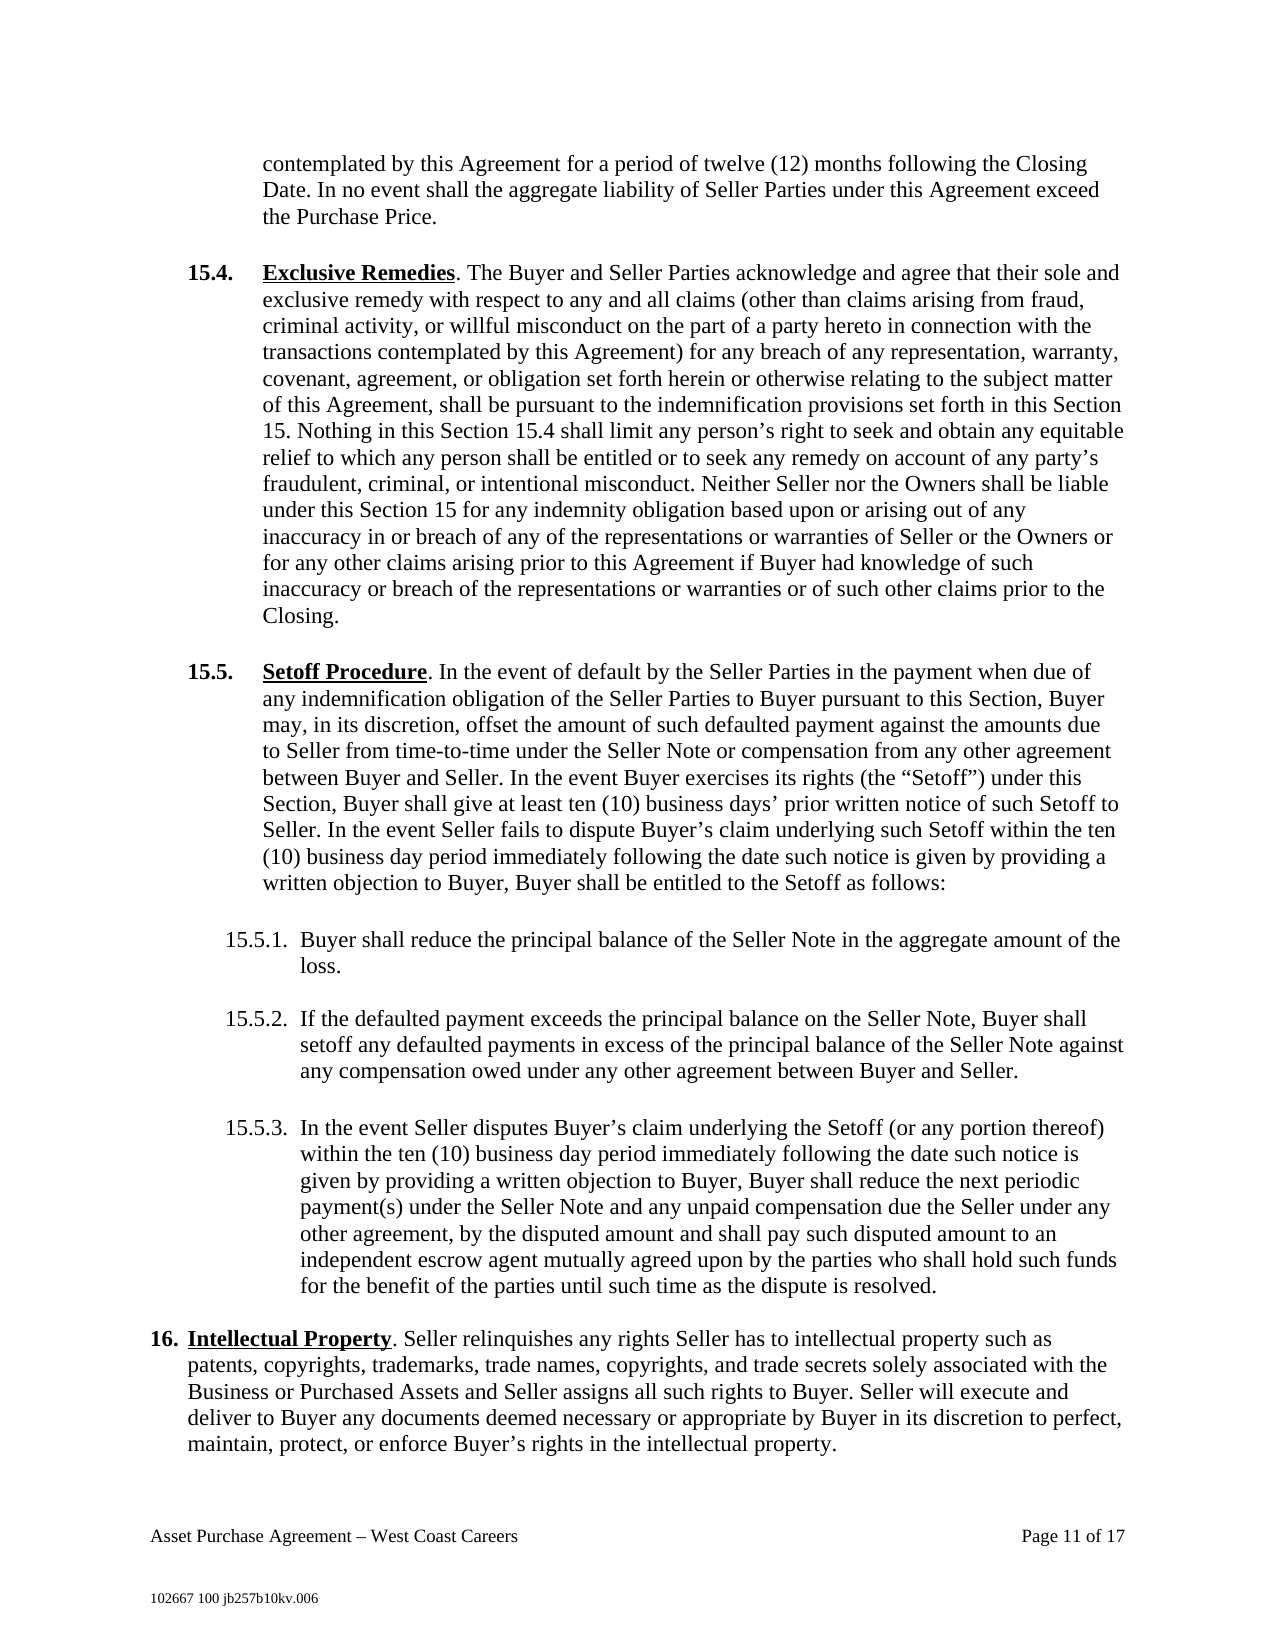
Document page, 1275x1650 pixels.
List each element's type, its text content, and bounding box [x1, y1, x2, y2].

list If the defaulted payment exceeds the principal balance on the Seller Note, Buyer shall setoff any defaulted payments in excess of the principal balance of the Seller Note against any compensation owed under any other agreement between Buyer and Seller. [225, 1005, 1125, 1084]
list Intellectual Property. Seller relinquishes any rights Seller has to intellectual property such as patents, copyrights, trademarks, trade names, copyrights, and trade secrets solely associated with the Business or Purchased Assets and Seller assigns all such rights to Buyer. Seller will execute and deliver to Buyer any documents deemed necessary or appropriate by Buyer in its discretion to perfect, maintain, protect, or enforce Buyer’s rights in the intellectual property. [150, 1325, 1125, 1457]
list Buyer shall reduce the principal balance of the Seller Note in the aggregate amount of the loss. [225, 926, 1125, 978]
list Setoff Procedure. In the event of default by the Seller Parties in the payment when due of any indemnification obligation of the Seller Parties to Buyer pursuant to this Section, Buyer may, in its discretion, offset the amount of such defaulted payment against the amounts due to Seller from time-to-time under the Seller Note or compensation from any other agreement between Buyer and Seller. In the event Buyer exercises its rights (the “Setoff”) under this Section, Buyer shall give at least ten (10) business days’ prior written notice of such Setoff to Seller. In the event Seller fails to dispute Buyer’s claim underlying such Setoff within the ten (10) business day period immediately following the date such notice is given by providing a written objection to Buyer, Buyer shall be entitled to the Setoff as follows: [187, 658, 1125, 896]
list In the event Seller disputes Buyer’s claim underlying the Setoff (or any portion thereof) within the ten (10) business day period immediately following the date such notice is given by providing a written objection to Buyer, Buyer shall reduce the next periodic payment(s) under the Seller Note and any unpaid compensation due the Seller under any other agreement, by the disputed amount and shall pay such disputed amount to an independent escrow agent mutually agreed upon by the parties who shall hold such funds for the benefit of the parties until such time as the dispute is resolved. [225, 1114, 1125, 1299]
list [187, 150, 1125, 229]
list Exclusive Remedies. The Buyer and Seller Parties acknowledge and agree that their sole and exclusive remedy with respect to any and all claims (other than claims arising from fraud, criminal activity, or willful misconduct on the part of a party hereto in connection with the transactions contemplated by this Agreement) for any breach of any representation, warranty, covenant, agreement, or obligation set forth herein or otherwise relating to the subject matter of this Agreement, shall be pursuant to the indemnification provisions set forth in this Section 15. Nothing in this Section 15.4 shall limit any person’s right to seek and obtain any equitable relief to which any person shall be entitled or to seek any remedy on account of any party’s fraudulent, criminal, or intentional misconduct. Neither Seller nor the Owners shall be liable under this Section 15 for any indemnity obligation based upon or arising out of any inaccuracy in or breach of any of the representations or warranties of Seller or the Owners or for any other claims arising prior to this Agreement if Buyer had knowledge of such inaccuracy or breach of the representations or warranties or of such other claims prior to the Closing. [187, 259, 1125, 628]
